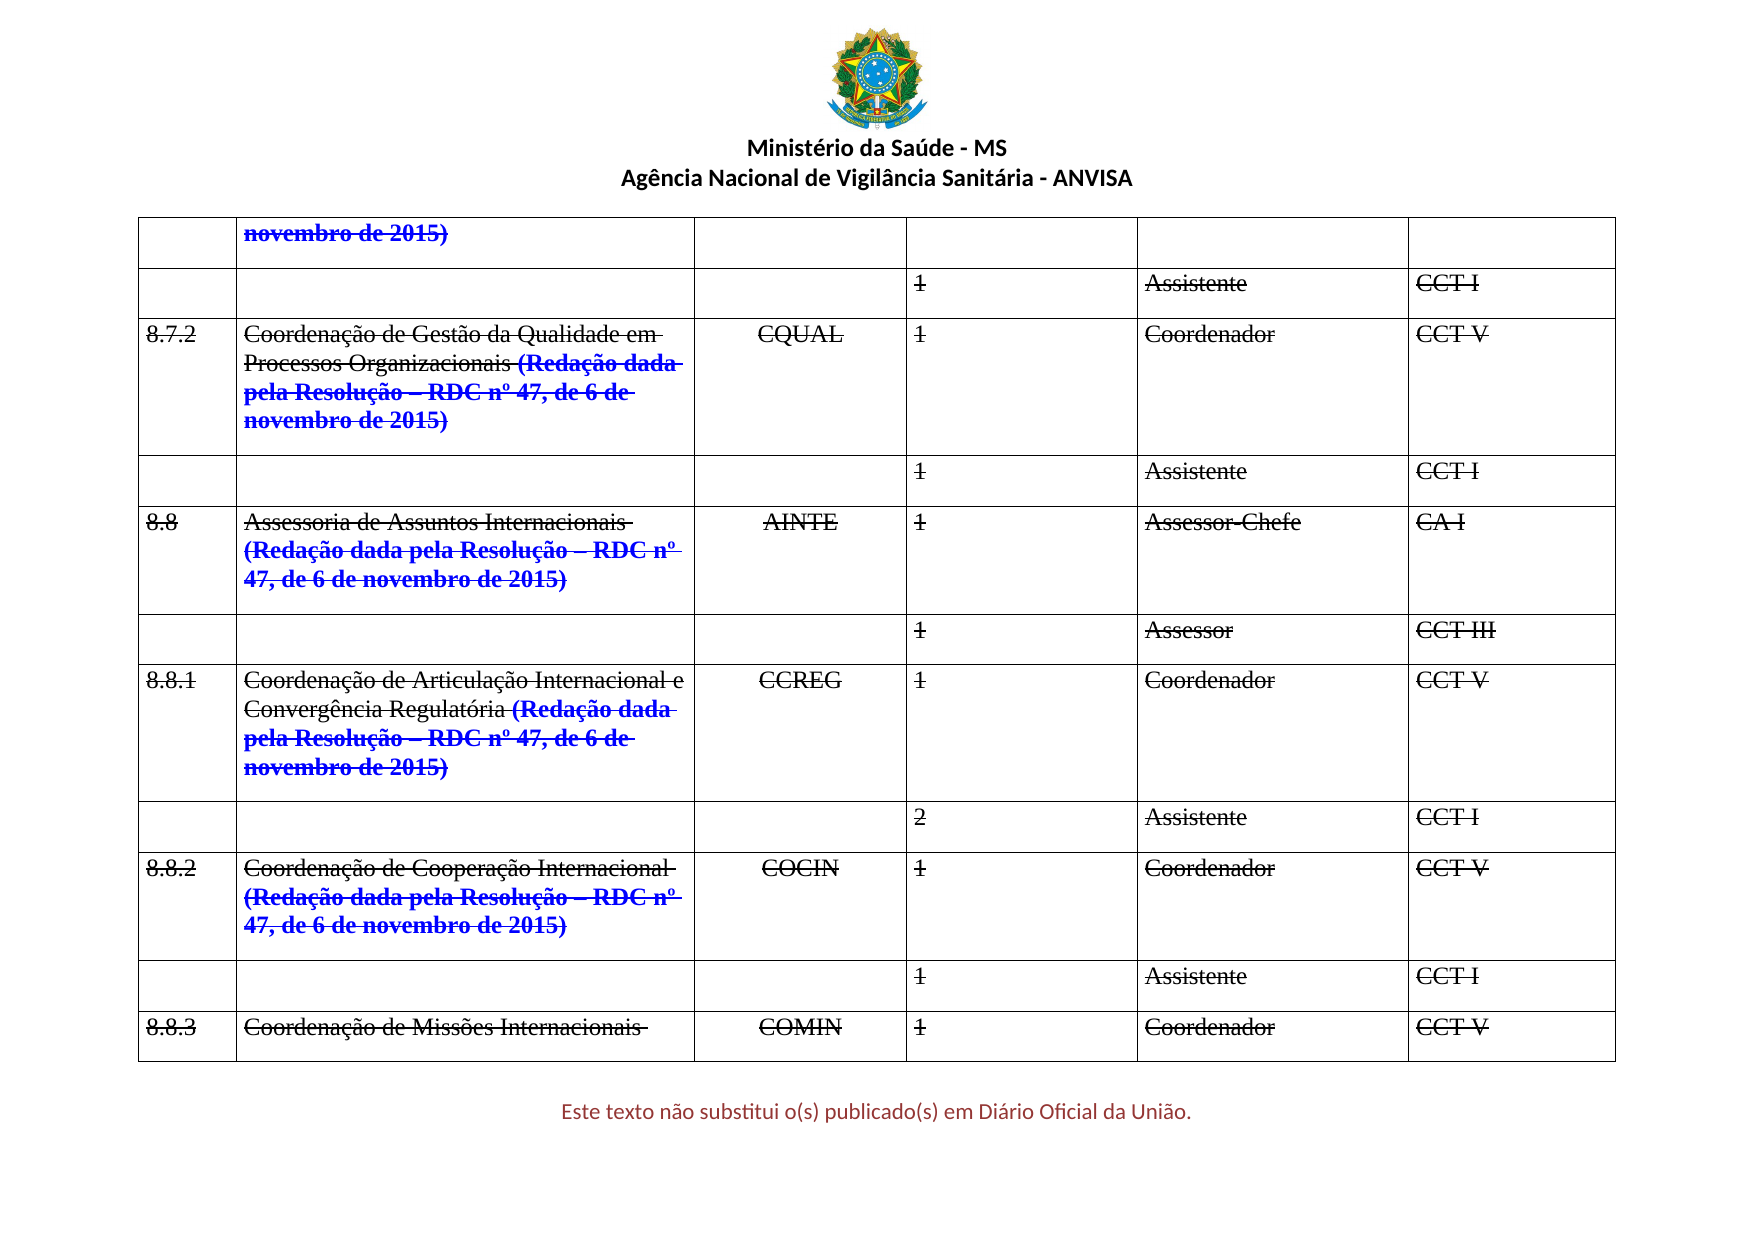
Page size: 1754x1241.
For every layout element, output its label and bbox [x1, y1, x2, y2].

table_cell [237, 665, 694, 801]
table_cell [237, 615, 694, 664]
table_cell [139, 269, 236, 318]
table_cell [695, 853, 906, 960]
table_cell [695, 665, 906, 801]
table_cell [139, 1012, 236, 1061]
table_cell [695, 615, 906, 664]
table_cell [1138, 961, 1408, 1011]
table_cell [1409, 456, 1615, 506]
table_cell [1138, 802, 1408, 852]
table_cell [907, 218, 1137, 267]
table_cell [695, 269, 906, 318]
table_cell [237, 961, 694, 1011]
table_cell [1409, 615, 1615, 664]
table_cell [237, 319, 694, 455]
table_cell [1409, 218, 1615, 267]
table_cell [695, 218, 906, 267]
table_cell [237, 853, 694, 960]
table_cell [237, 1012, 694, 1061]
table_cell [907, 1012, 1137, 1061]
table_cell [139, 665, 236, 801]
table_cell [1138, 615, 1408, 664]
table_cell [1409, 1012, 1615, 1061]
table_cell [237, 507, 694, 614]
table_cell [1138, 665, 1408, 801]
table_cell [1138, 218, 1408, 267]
picture [823, 25, 931, 132]
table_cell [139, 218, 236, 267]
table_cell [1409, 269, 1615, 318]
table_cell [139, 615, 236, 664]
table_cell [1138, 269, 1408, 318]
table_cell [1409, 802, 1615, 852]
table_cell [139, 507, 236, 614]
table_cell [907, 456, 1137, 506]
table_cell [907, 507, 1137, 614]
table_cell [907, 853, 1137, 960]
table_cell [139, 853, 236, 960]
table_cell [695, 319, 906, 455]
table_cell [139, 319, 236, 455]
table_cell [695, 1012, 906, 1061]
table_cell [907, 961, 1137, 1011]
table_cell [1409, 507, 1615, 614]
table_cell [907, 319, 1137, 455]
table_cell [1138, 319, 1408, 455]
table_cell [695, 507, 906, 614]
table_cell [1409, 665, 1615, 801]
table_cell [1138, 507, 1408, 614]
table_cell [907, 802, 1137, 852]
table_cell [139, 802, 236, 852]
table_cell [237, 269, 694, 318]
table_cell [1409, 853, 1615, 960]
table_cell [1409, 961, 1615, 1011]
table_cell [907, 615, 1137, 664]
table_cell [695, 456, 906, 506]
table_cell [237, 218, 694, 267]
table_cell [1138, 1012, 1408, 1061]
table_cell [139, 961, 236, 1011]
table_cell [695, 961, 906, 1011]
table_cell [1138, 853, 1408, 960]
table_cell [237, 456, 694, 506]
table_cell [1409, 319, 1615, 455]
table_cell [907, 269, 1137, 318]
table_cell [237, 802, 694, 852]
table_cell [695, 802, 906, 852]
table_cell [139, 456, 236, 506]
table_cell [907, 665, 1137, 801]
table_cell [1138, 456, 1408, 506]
